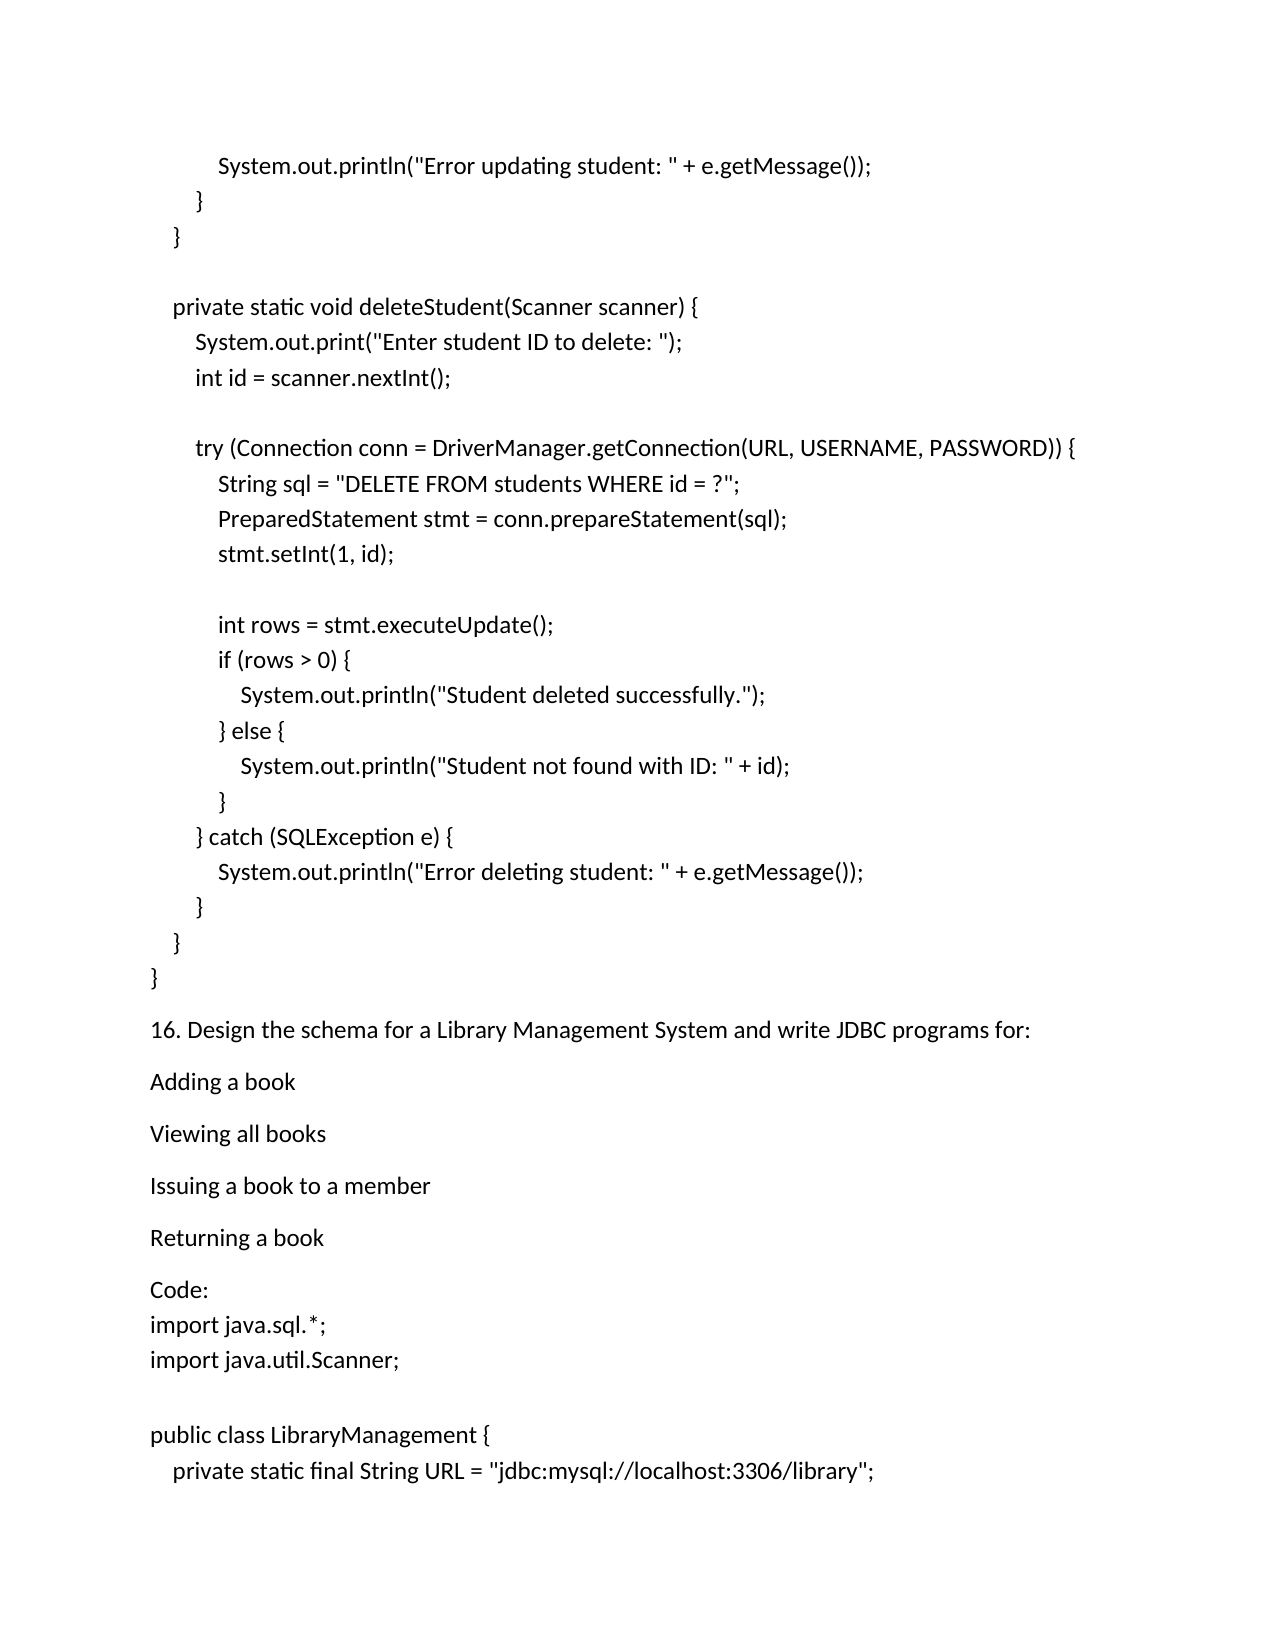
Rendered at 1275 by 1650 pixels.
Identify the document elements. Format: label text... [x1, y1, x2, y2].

text 16. Design the schema for a Library Management System and write JDBC programs for: [150, 1014, 1125, 1045]
text Adding a book [150, 1066, 1125, 1097]
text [150, 1274, 1125, 1485]
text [150, 150, 1125, 993]
text Viewing all books [150, 1118, 1125, 1149]
text Returning a book [150, 1222, 1125, 1253]
text Issuing a book to a member [150, 1170, 1125, 1201]
